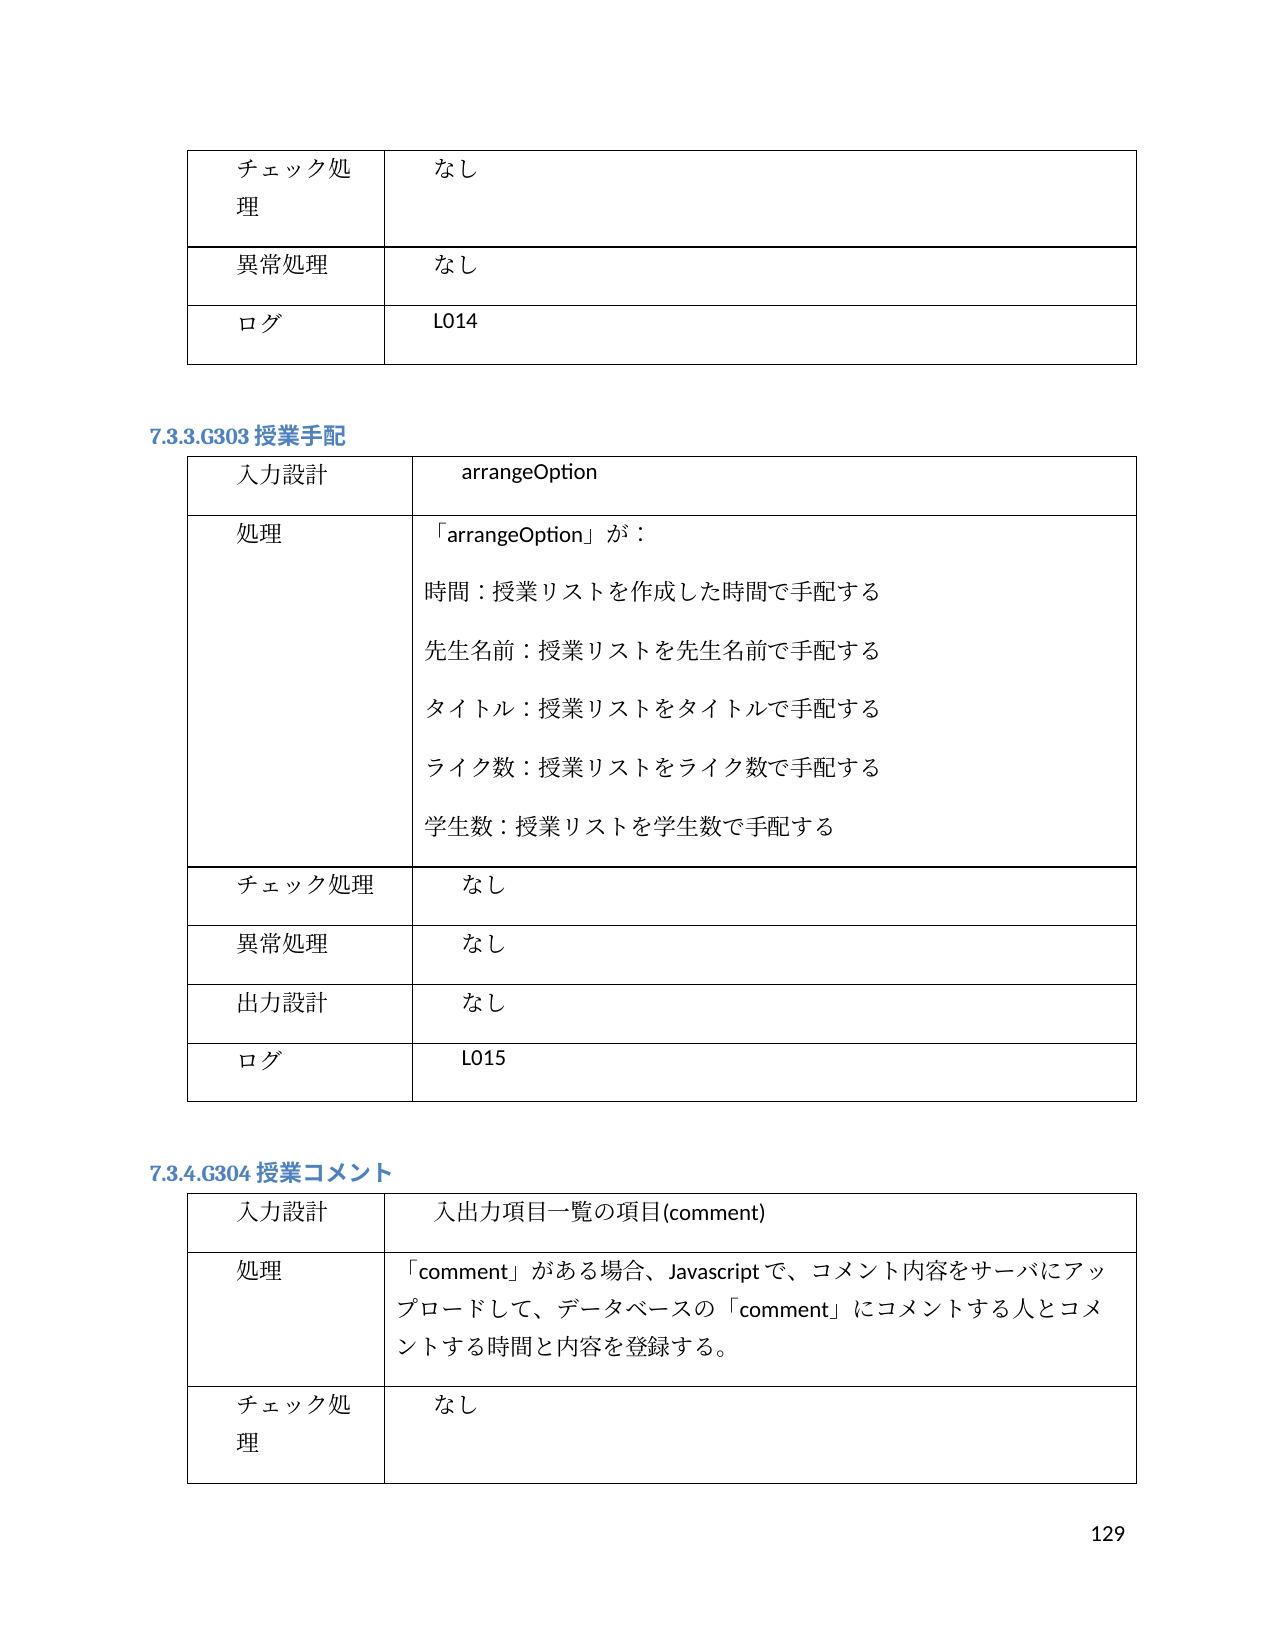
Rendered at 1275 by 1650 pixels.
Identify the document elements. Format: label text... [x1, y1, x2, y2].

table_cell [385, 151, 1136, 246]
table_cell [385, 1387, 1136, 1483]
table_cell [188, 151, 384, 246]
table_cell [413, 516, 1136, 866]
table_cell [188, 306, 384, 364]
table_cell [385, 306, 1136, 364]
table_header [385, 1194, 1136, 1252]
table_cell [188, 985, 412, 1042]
subtitle 7.3.4.G304 授業コメント [150, 1155, 1125, 1188]
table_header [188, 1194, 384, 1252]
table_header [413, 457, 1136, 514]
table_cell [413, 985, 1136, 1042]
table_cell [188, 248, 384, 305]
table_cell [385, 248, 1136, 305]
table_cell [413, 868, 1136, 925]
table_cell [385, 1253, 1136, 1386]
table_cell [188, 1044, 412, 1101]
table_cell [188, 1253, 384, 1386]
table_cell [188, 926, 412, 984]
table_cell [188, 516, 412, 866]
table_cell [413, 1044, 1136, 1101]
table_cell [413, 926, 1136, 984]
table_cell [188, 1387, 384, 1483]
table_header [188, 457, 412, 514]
subtitle 7.3.3.G303 授業手配 [150, 418, 1125, 451]
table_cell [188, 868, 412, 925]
